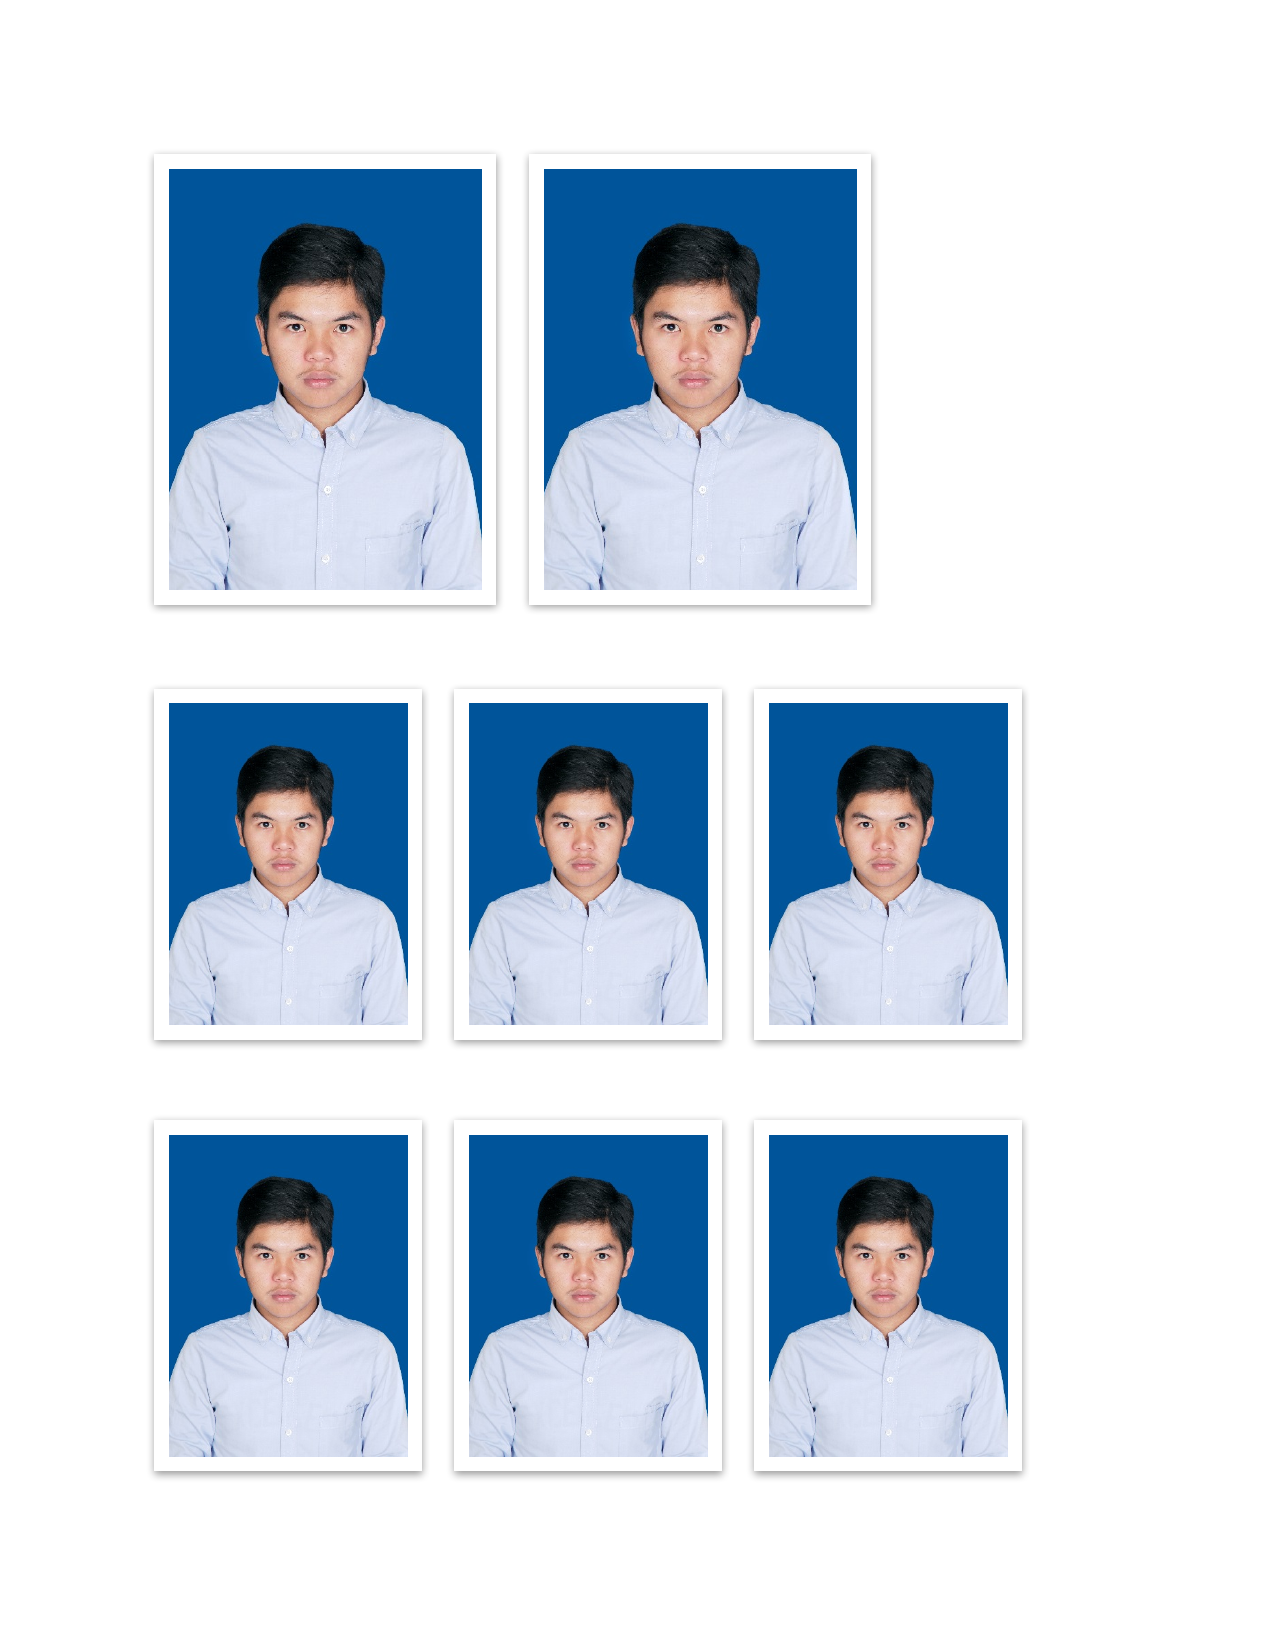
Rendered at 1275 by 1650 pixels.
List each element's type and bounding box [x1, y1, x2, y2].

picture [169, 703, 408, 1025]
picture [169, 169, 482, 590]
picture [469, 1135, 708, 1457]
picture [544, 169, 857, 590]
picture [169, 1135, 408, 1457]
picture [769, 703, 1008, 1025]
picture [769, 1135, 1008, 1457]
picture [469, 703, 708, 1025]
